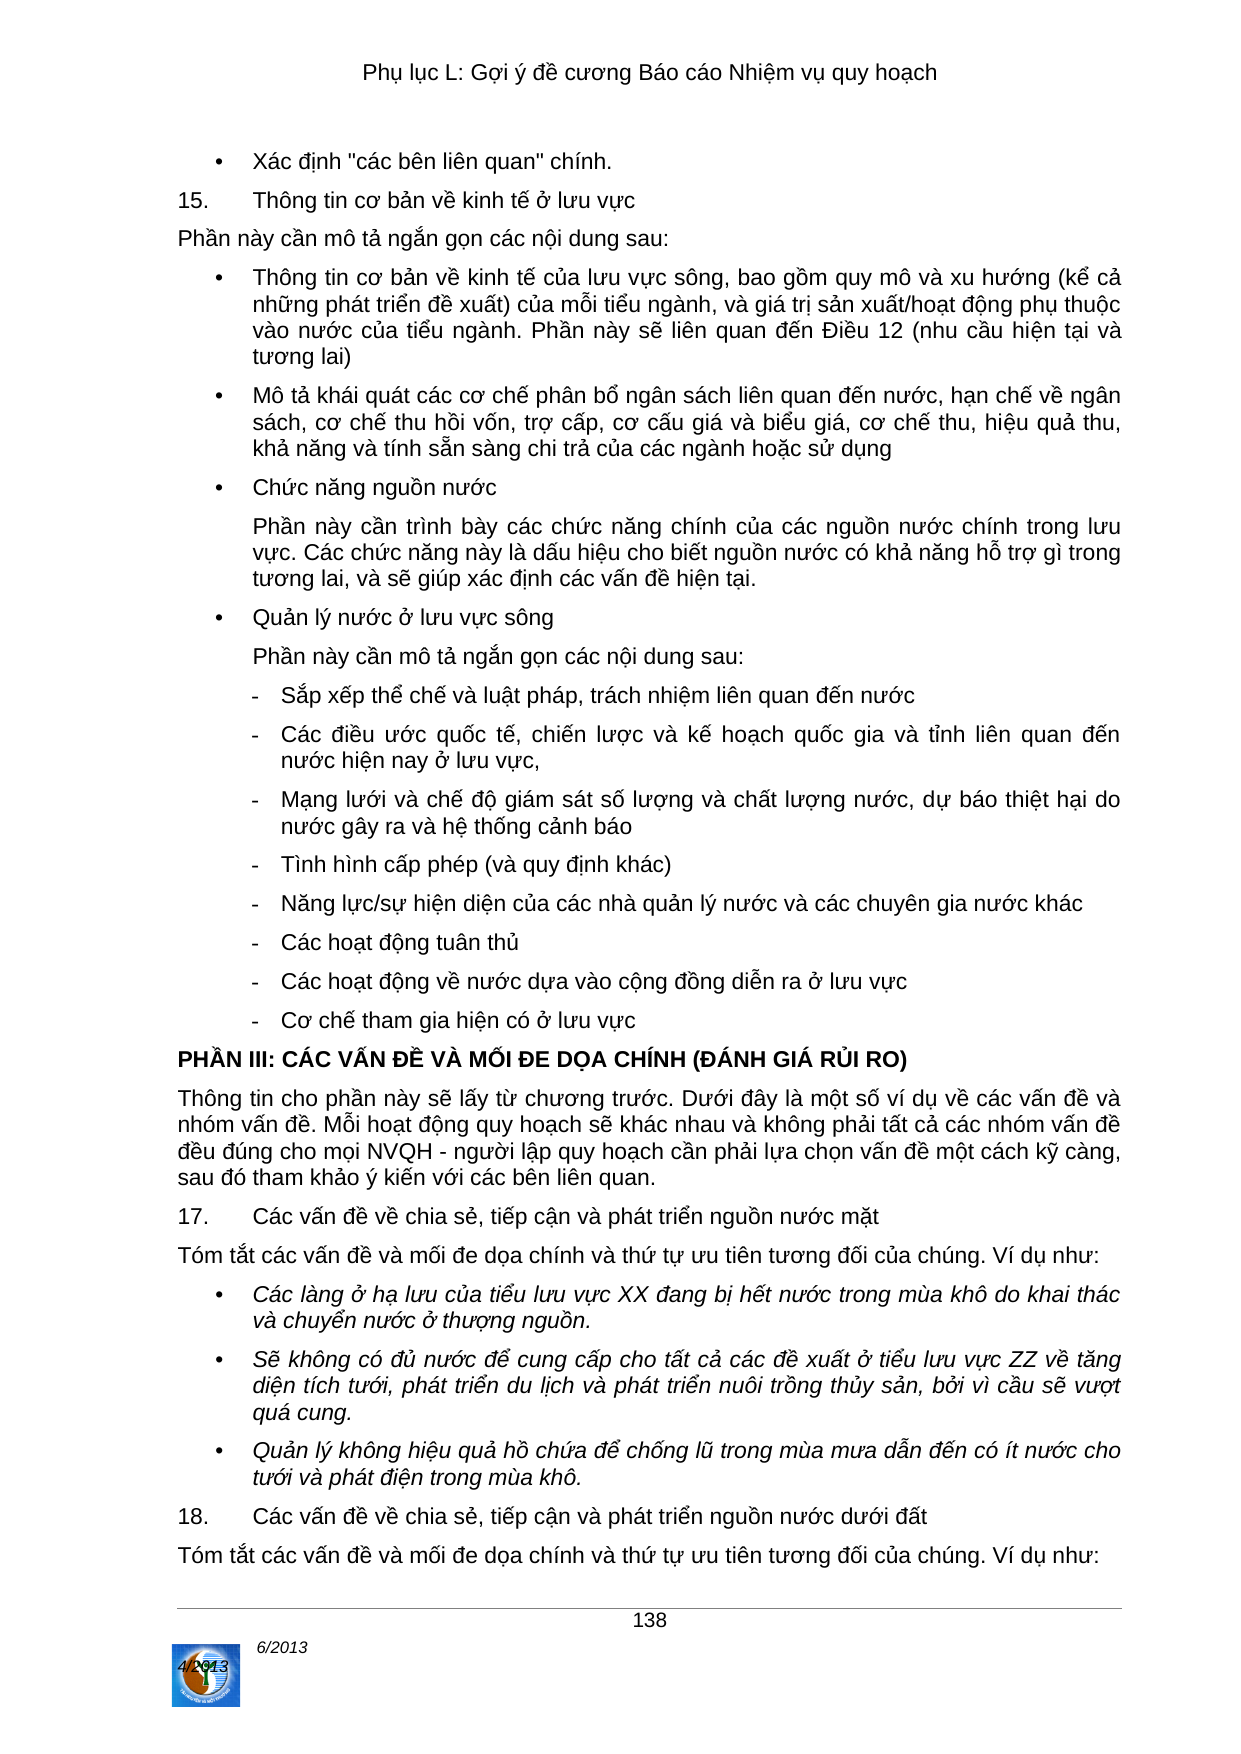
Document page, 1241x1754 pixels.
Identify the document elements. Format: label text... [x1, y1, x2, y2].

text Tóm tắt các vấn đề và mối đe dọa chính và thứ tự ưu tiên tương đối của chúng. Ví dụ như: [177, 1242, 1122, 1268]
list Các làng ở hạ lưu của tiểu lưu vực XX đang bị hết nước trong mùa khô do khai thác và chuyển nước ở thượng nguồn. [215, 1281, 1122, 1333]
list Các hoạt động tuân thủ [251, 929, 1122, 956]
text Phần này cần mô tả ngắn gọn các nội dung sau: [177, 643, 1122, 669]
list Tình hình cấp phép (và quy định khác) [251, 851, 1122, 878]
list Các điều ước quốc tế, chiến lược và kế hoạch quốc gia và tỉnh liên quan đến nước hiện nay ở lưu vực, [251, 721, 1122, 774]
list Sắp xếp thể chế và luật pháp, trách nhiệm liên quan đến nước [251, 682, 1122, 708]
list Quản lý không hiệu quả hồ chứa để chống lũ trong mùa mưa dẫn đến có ít nước cho tưới và phát điện trong mùa khô. [215, 1437, 1122, 1490]
text Tóm tắt các vấn đề và mối đe dọa chính và thứ tự ưu tiên tương đối của chúng. Ví dụ như: [177, 1542, 1122, 1568]
text 17. Các vấn đề về chia sẻ, tiếp cận và phát triển nguồn nước mặt [177, 1203, 1122, 1229]
text Thông tin cho phần này sẽ lấy từ chương trước. Dưới đây là một số ví dụ về các vấn đề và nhóm vấn đề. Mỗi hoạt động quy hoạch sẽ khác nhau và không phải tất cả các nhóm vấn đề đều đúng cho mọi NVQH - người lập quy hoạch cần phải lựa chọn vấn đề một cách kỹ càng, sau đó tham khảo ý kiến ​​với các bên liên quan. [177, 1085, 1122, 1191]
text Phần này cần trình bày các chức năng chính của các nguồn nước chính trong lưu vực. Các chức năng này là dấu hiệu cho biết nguồn nước có khả năng hỗ trợ gì trong tương lai, và sẽ giúp xác định các vấn đề hiện tại. [252, 513, 1122, 592]
list Mô tả khái quát các cơ chế phân bổ ngân sách liên quan đến nước, hạn chế về ngân sách, cơ chế thu hồi vốn, trợ cấp, cơ cấu giá và biểu giá, cơ chế thu, hiệu quả thu, khả năng và tính sẵn sàng chi trả của các ngành hoặc sử dụng [215, 382, 1122, 461]
list Quản lý nước ở lưu vực sông [215, 604, 1122, 631]
list Thông tin cơ bản về kinh tế của lưu vực sông, bao gồm quy mô và xu hướng (kể cả những phát triển đề xuất) của mỗi tiểu ngành, và giá trị sản xuất/hoạt động phụ thuộc vào nước của tiểu ngành. Phần này sẽ liên quan đến Điều 12 (nhu cầu hiện tại và tương lai) [215, 264, 1122, 370]
text 15. Thông tin cơ bản về kinh tế ở lưu vực [177, 187, 1122, 213]
list Chức năng nguồn nước [215, 474, 1122, 500]
text Phần này cần mô tả ngắn gọn các nội dung sau: [177, 225, 1122, 252]
list Xác định "các bên liên quan" chính. [215, 148, 1122, 174]
text 18. Các vấn đề về chia sẻ, tiếp cận và phát triển nguồn nước dưới đất [177, 1503, 1122, 1529]
list Năng lực/sự hiện diện của các nhà quản lý nước và các chuyên gia nước khác [251, 890, 1122, 917]
list Cơ chế tham gia hiện có ở lưu vực [251, 1007, 1122, 1034]
picture [171, 1644, 241, 1707]
list Mạng lưới và chế độ giám sát số lượng và chất lượng nước, dự báo thiệt hại do nước gây ra và hệ thống cảnh báo [251, 786, 1122, 839]
list Các hoạt động về nước dựa vào cộng đồng diễn ra ở lưu vực [251, 968, 1122, 995]
list Sẽ không có đủ nước để cung cấp cho tất cả các đề xuất ở tiểu lưu vực ZZ về tăng diện tích tưới, phát triển du lịch và phát triển nuôi trồng thủy sản, bởi vì cầu sẽ vượt quá cung. [215, 1346, 1122, 1425]
text PHẦN III: CÁC VẤN ĐỀ VÀ MỐI ĐE DỌA CHÍNH (ĐÁNH GIÁ RỦI RO) [177, 1046, 1122, 1073]
